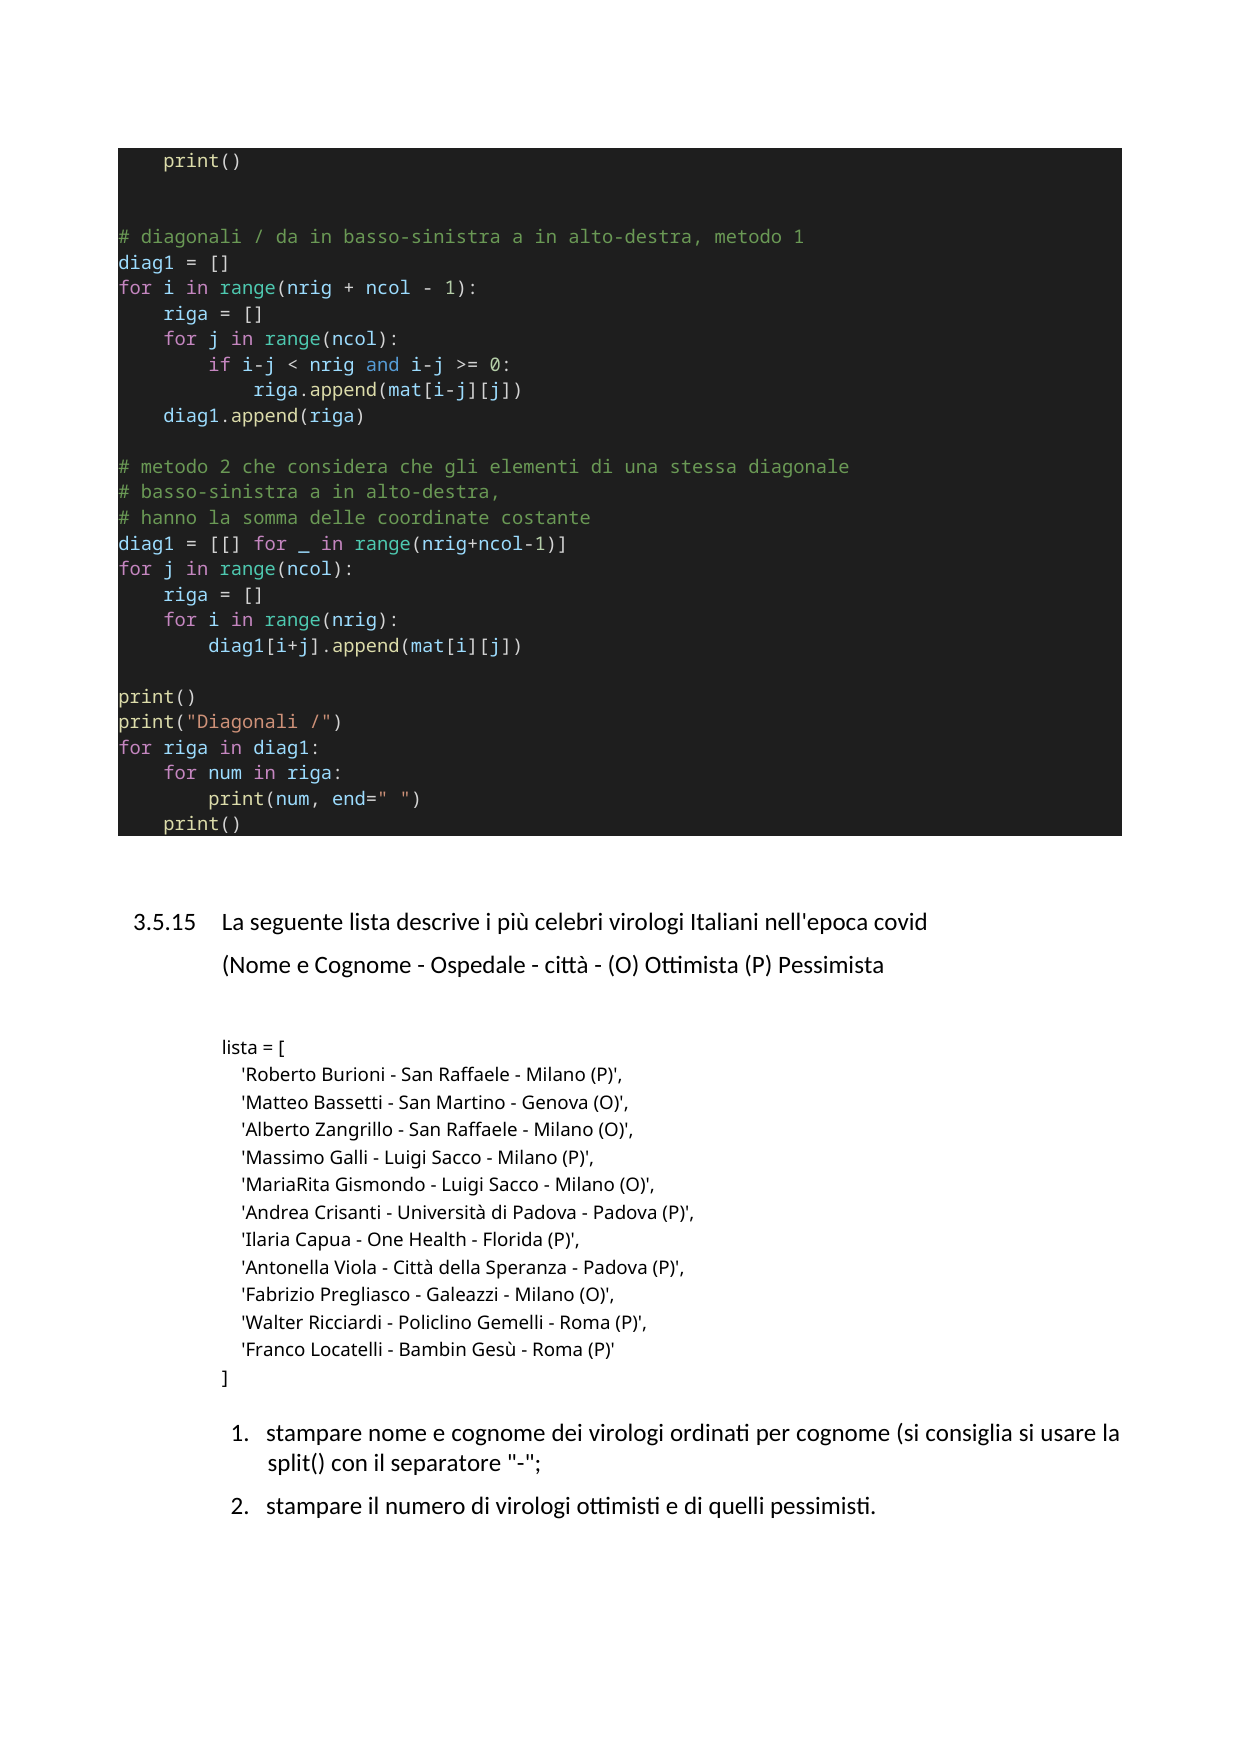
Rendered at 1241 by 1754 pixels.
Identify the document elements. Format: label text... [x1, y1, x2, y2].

text print("Diagonali /") [118, 708, 1122, 734]
text 'MariaRita Gismondo - Luigi Sacco - Milano (O)', [222, 1172, 1122, 1197]
text for i in range(nrig + ncol - 1): [118, 275, 1122, 300]
text 'Antonella Viola - Città della Speranza - Padova (P)', [222, 1254, 1122, 1280]
text lista = [ [222, 1034, 1122, 1060]
text stampare il numero di virologi ottimisti e di quelli pessimisti. [230, 1490, 1122, 1521]
text if i-j < nrig and i-j >= 0: [118, 351, 1122, 377]
text # diagonali / da in basso-sinistra a in alto-destra, metodo 1 [118, 224, 1122, 249]
text diag1[i+j].append(mat[i][j]) [118, 632, 1122, 657]
text 'Massimo Galli - Luigi Sacco - Milano (P)', [222, 1144, 1122, 1170]
text for riga in diag1: [118, 734, 1122, 759]
text for num in riga: [118, 759, 1122, 785]
text 'Roberto Burioni - San Raffaele - Milano (P)', [222, 1062, 1122, 1087]
text 'Matteo Bassetti - San Martino - Genova (O)', [222, 1089, 1122, 1115]
text 'Walter Ricciardi - Policlino Gemelli - Roma (P)', [222, 1309, 1122, 1335]
text # hanno la somma delle coordinate costante [118, 504, 1122, 530]
text 'Franco Locatelli - Bambin Gesù - Roma (P)' [222, 1337, 1122, 1362]
text (Nome e Cognome - Ospedale - città - (O) Ottimista (P) Pessimista [222, 949, 1122, 980]
text diag1 = [] [118, 249, 1122, 275]
text print() [118, 148, 1122, 173]
text 'Ilaria Capua - One Health - Florida (P)', [222, 1227, 1122, 1252]
text 'Fabrizio Pregliasco - Galeazzi - Milano (O)', [222, 1282, 1122, 1307]
text ] [222, 1364, 1122, 1390]
text riga.append(mat[i-j][j]) [118, 377, 1122, 402]
text for j in range(ncol): [118, 326, 1122, 351]
text for j in range(ncol): [118, 555, 1122, 581]
text # basso-sinistra a in alto-destra, [118, 479, 1122, 504]
text 'Alberto Zangrillo - San Raffaele - Milano (O)', [222, 1117, 1122, 1142]
text print() [118, 811, 1122, 836]
text print() [118, 683, 1122, 708]
text for i in range(nrig): [118, 606, 1122, 632]
text riga = [] [118, 581, 1122, 606]
text riga = [] [118, 300, 1122, 326]
subtitle La seguente lista descrive i più celebri virologi Italiani nell'epoca covid [133, 907, 1122, 937]
text diag1.append(riga) [118, 402, 1122, 428]
text 'Andrea Crisanti - Università di Padova - Padova (P)', [222, 1199, 1122, 1225]
text stampare nome e cognome dei virologi ordinati per cognome (si consiglia si usare la split() con il separatore "-"; [230, 1417, 1122, 1478]
text print(num, end=" ") [118, 785, 1122, 811]
text # metodo 2 che considera che gli elementi di una stessa diagonale [118, 453, 1122, 479]
text diag1 = [[] for _ in range(nrig+ncol-1)] [118, 530, 1122, 555]
